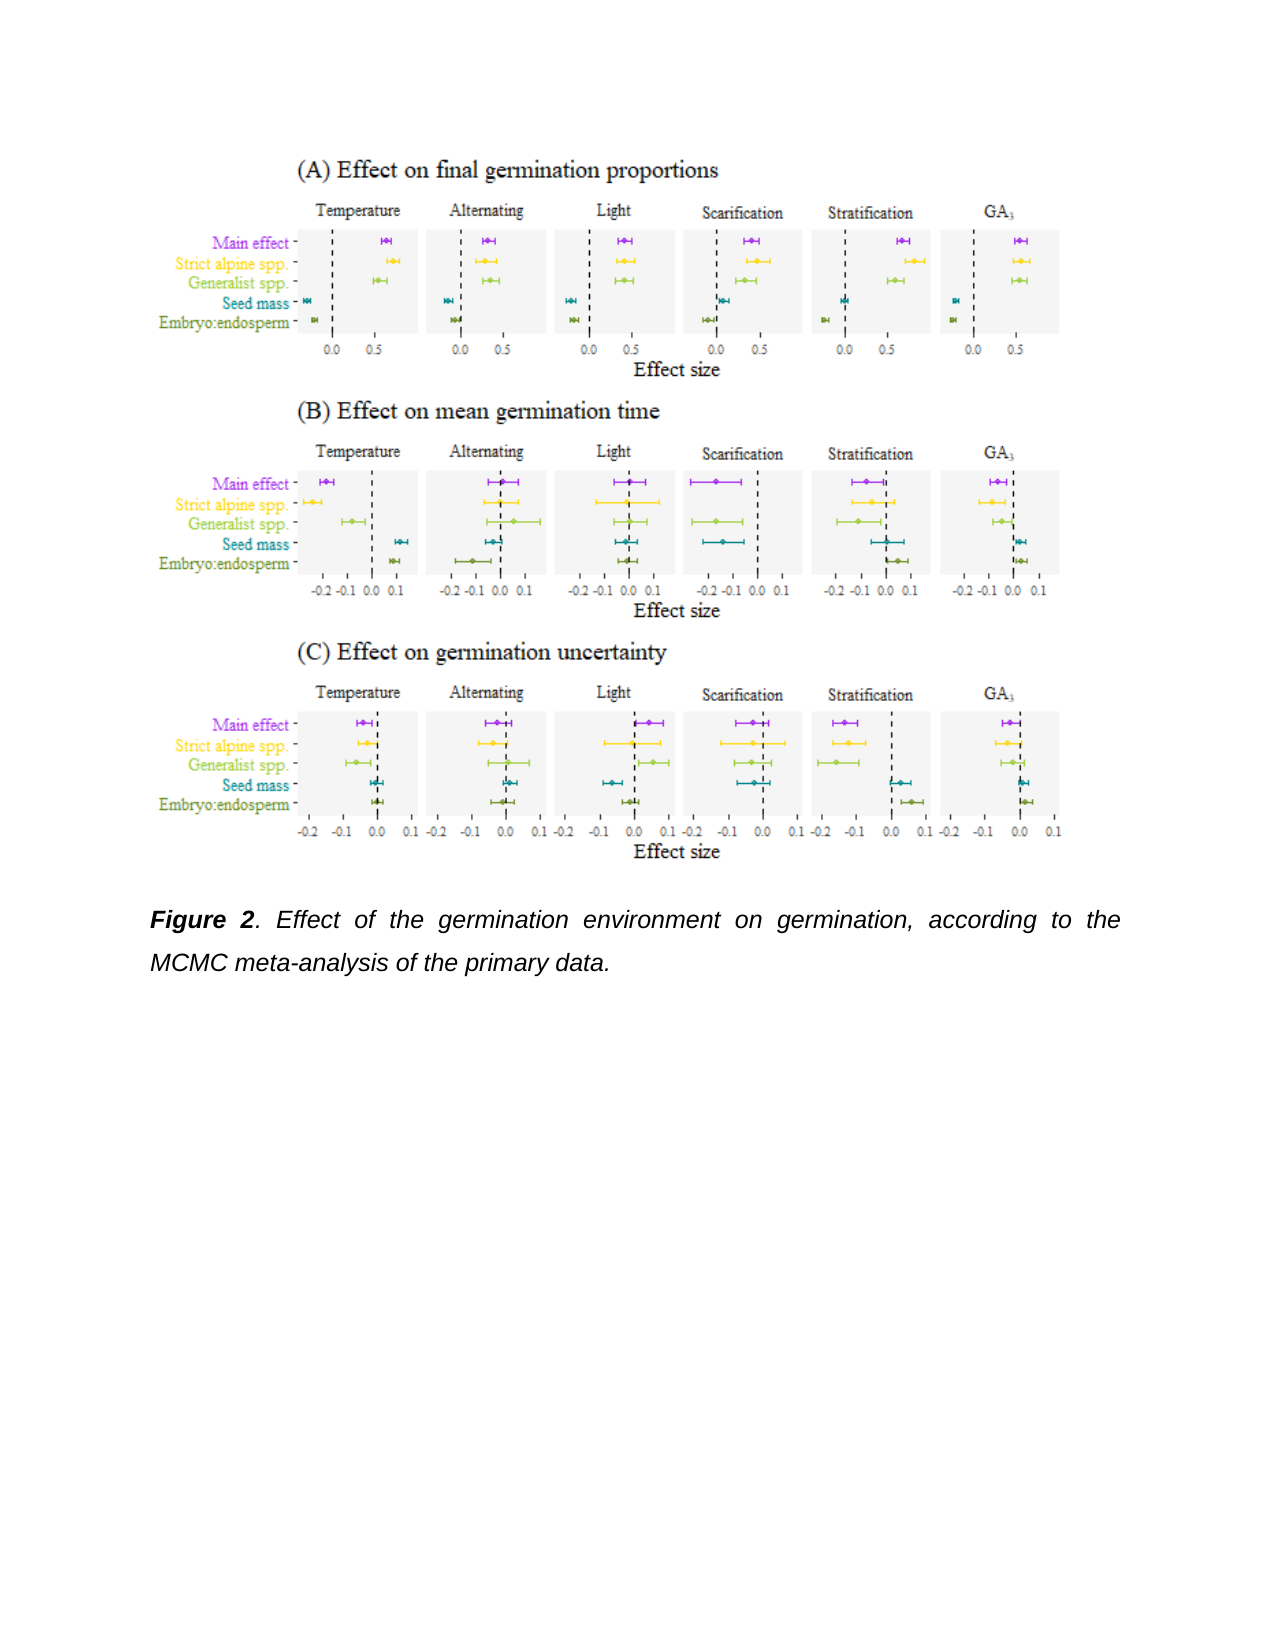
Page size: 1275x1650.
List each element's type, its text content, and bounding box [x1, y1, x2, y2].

text Figure 2. Effect of the germination environment on germination, according to the MCMC meta-analysis of the primary data. [150, 905, 1125, 977]
picture [150, 150, 1069, 872]
